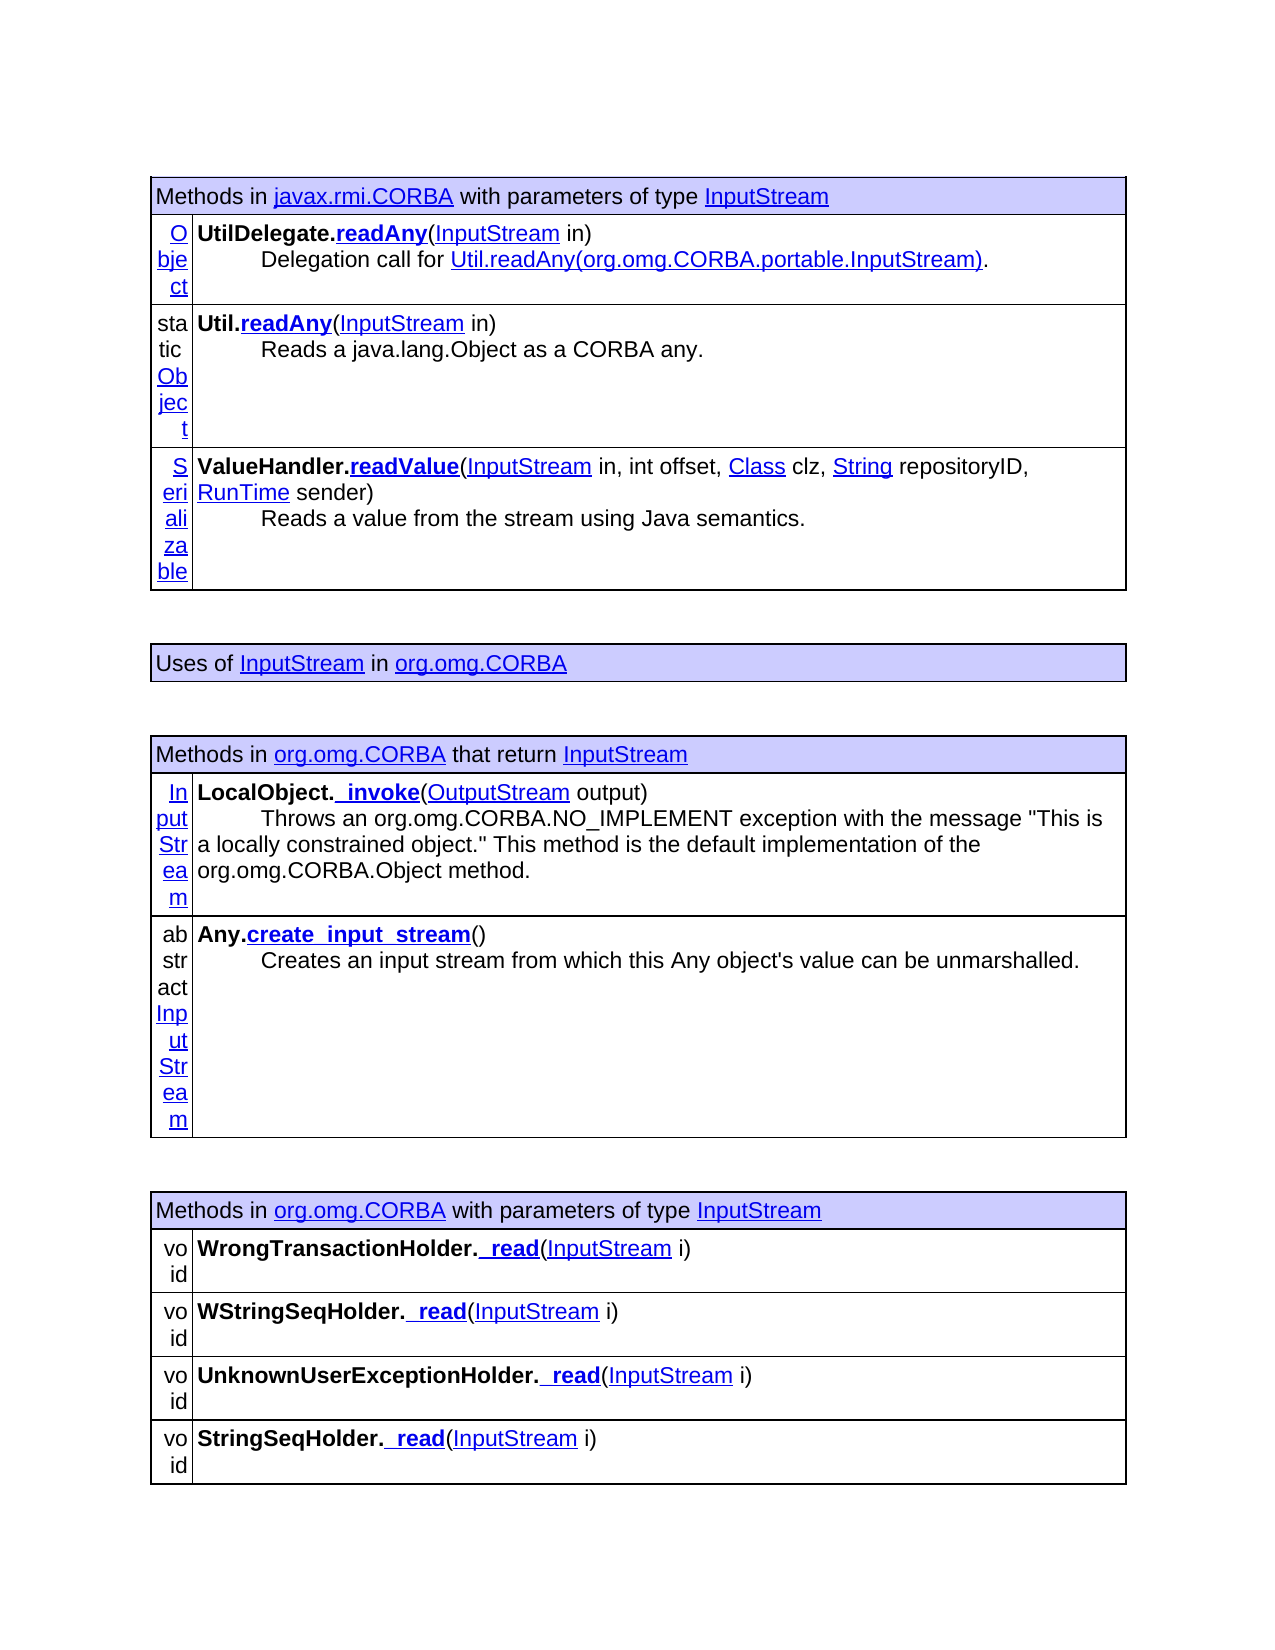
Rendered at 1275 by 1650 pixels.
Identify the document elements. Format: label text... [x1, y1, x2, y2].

table_cell ValueHandler.readValue(InputStream in, int offset, Class clz, String repositoryID, RunTime sender) Reads a value from the stream using Java semantics. [193, 448, 1125, 589]
table_cell InputStream [152, 774, 192, 915]
table_cell void [152, 1421, 192, 1483]
table_cell abstract InputStream [152, 917, 192, 1137]
table_header Methods in org.omg.CORBA that return InputStream [152, 737, 1125, 772]
table_cell Util.readAny(InputStream in) Reads a java.lang.Object as a CORBA any. [193, 305, 1125, 446]
table_header Methods in javax.rmi.CORBA with parameters of type InputStream [152, 178, 1125, 214]
table_cell Any.create_input_stream() Creates an input stream from which this Any object's value can be unmarshalled. [193, 917, 1125, 1137]
table_cell WStringSeqHolder._read(InputStream i) [193, 1293, 1125, 1356]
table_cell LocalObject._invoke(OutputStream output) Throws an org.omg.CORBA.NO_IMPLEMENT exception with the message "This is a locally constrained object." This method is the default implementation of the org.omg.CORBA.Object method. [193, 774, 1125, 915]
table_cell void [152, 1293, 192, 1356]
table_cell UnknownUserExceptionHolder._read(InputStream i) [193, 1357, 1125, 1419]
table_cell UtilDelegate.readAny(InputStream in) Delegation call for Util.readAny(org.omg.CORBA.portable.InputStream). [193, 215, 1125, 304]
table_cell void [152, 1230, 192, 1292]
table_cell Serializable [152, 448, 192, 589]
table_cell WrongTransactionHolder._read(InputStream i) [193, 1230, 1125, 1292]
table_header Uses of InputStream in org.omg.CORBA [152, 645, 1125, 681]
table_cell void [152, 1357, 192, 1419]
table_cell Object [152, 215, 192, 304]
table_cell StringSeqHolder._read(InputStream i) [193, 1421, 1125, 1483]
table_header Methods in org.omg.CORBA with parameters of type InputStream [152, 1193, 1125, 1228]
table_cell static Object [152, 305, 192, 446]
